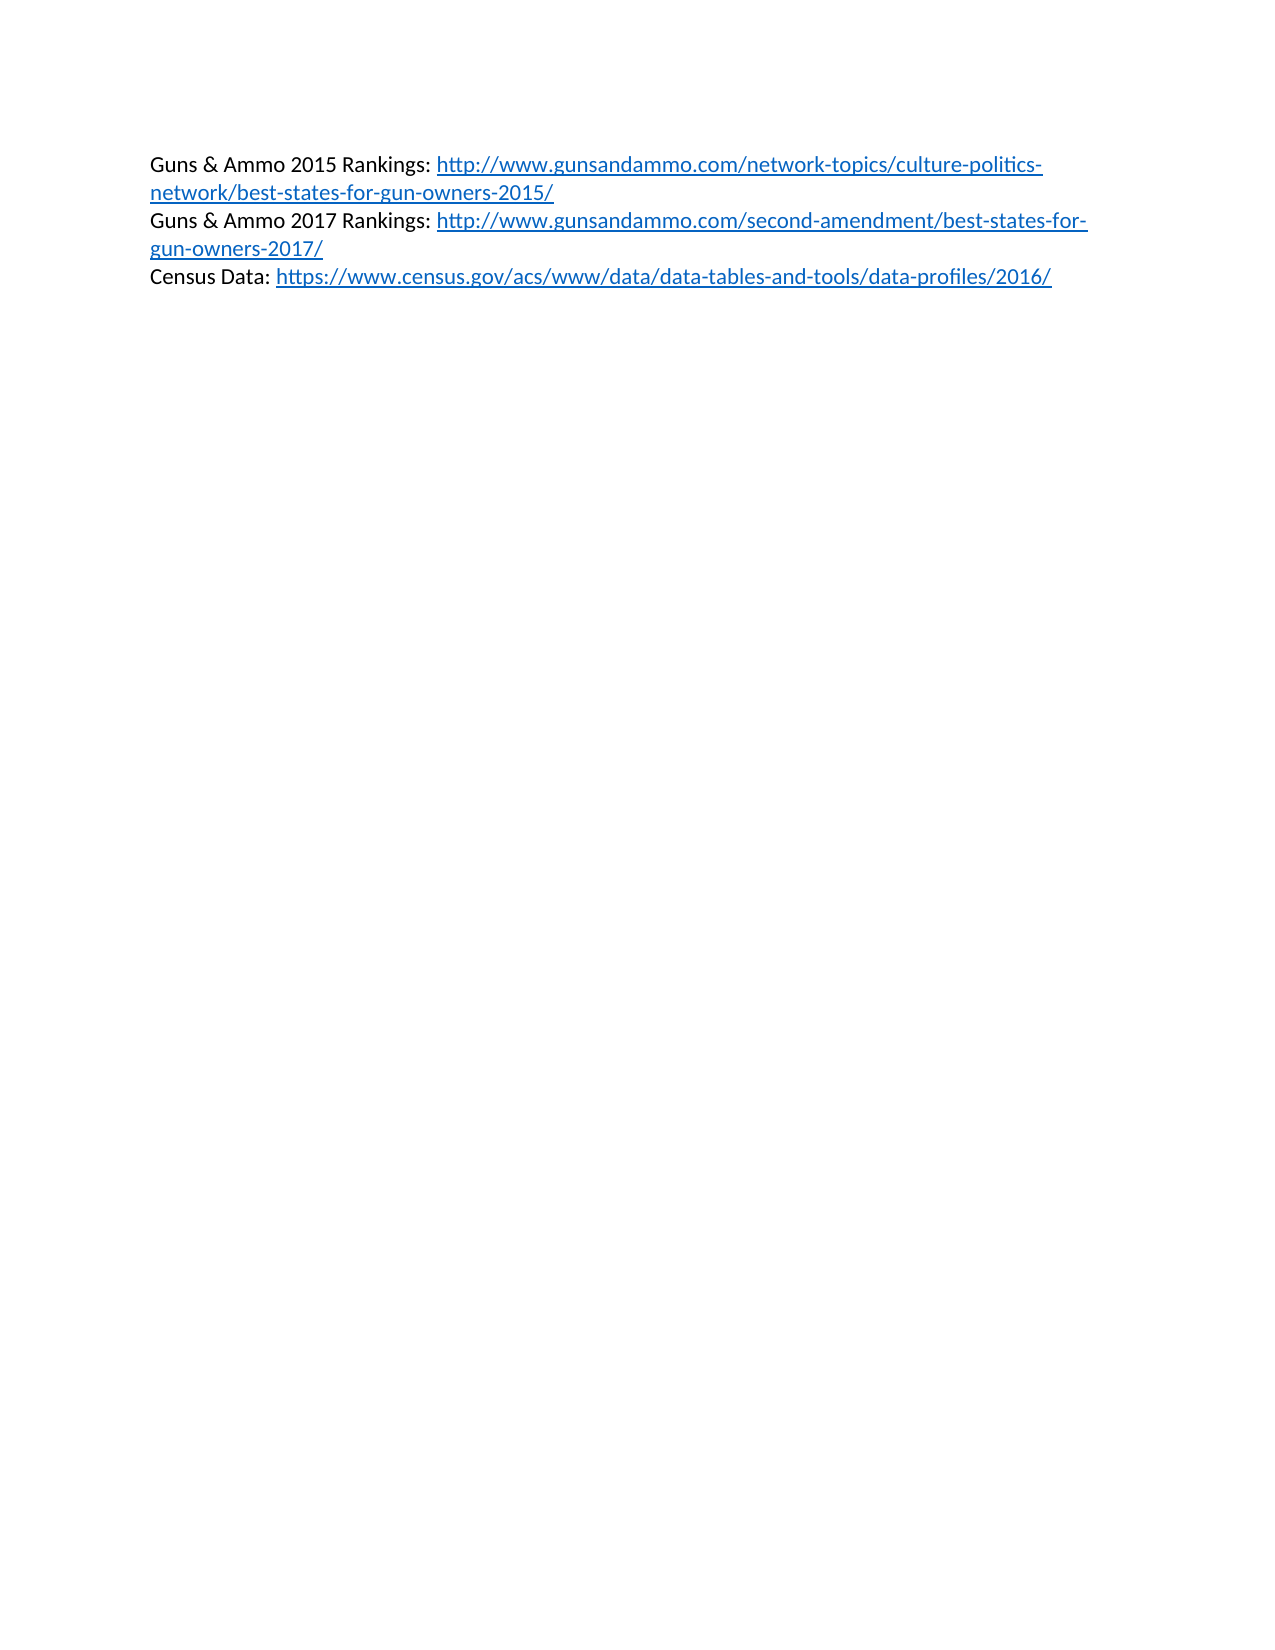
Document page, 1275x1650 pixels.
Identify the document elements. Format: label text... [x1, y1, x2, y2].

text Guns & Ammo 2017 Rankings: http://www.gunsandammo.com/second-amendment/best-states-for-gun-owners-2017/ [150, 206, 1125, 262]
text Guns & Ammo 2015 Rankings: http://www.gunsandammo.com/network-topics/culture-politics-network/best-states-for-gun-owners-2015/ [150, 150, 1125, 206]
text Census Data: https://www.census.gov/acs/www/data/data-tables-and-tools/data-profiles/2016/ [150, 262, 1125, 290]
